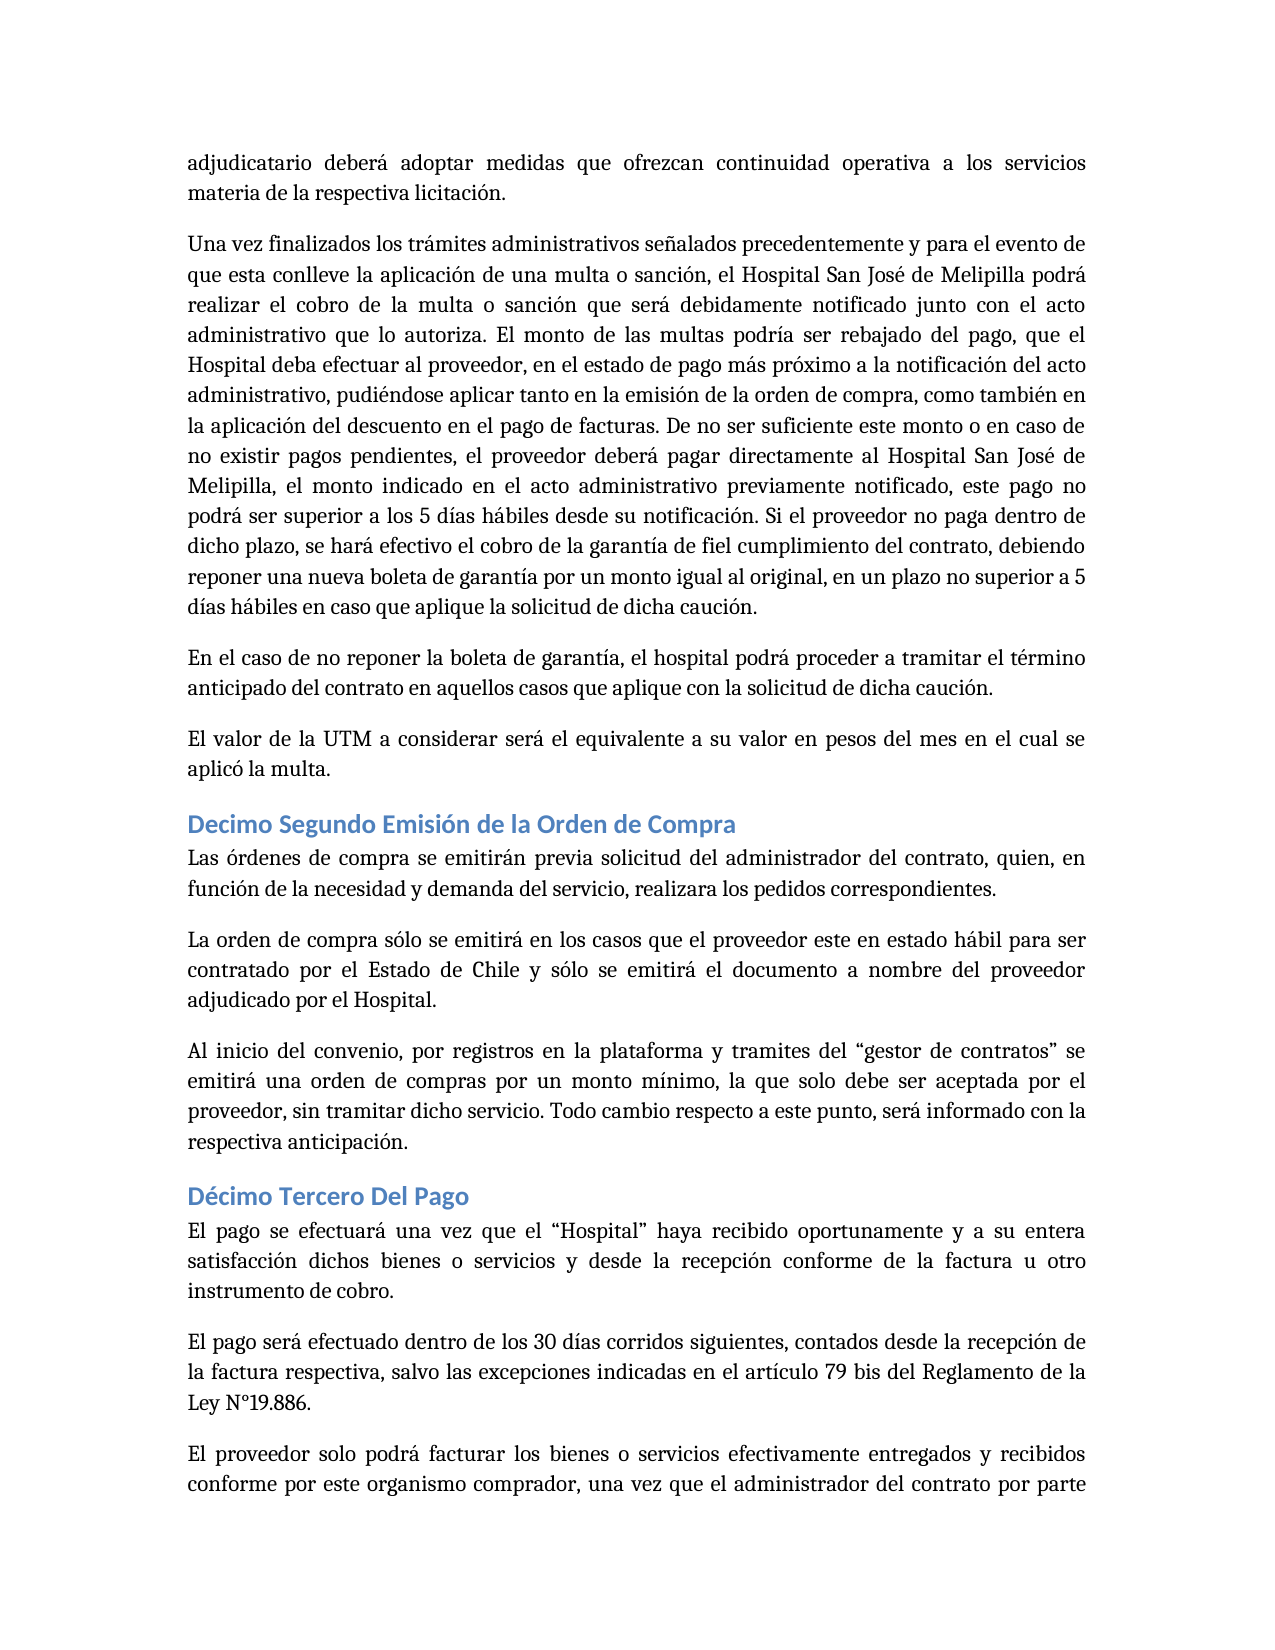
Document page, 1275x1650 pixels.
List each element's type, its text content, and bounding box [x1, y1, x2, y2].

text El valor de la UTM a considerar será el equivalente a su valor en pesos del mes en el cual se aplicó la multa. [187, 726, 1087, 783]
text Una vez finalizados los trámites administrativos señalados precedentemente y para el evento de que esta conlleve la aplicación de una multa o sanción, el Hospital San José de Melipilla podrá realizar el cobro de la multa o sanción que será debidamente notificado junto con el acto administrativo que lo autoriza. El monto de las multas podría ser rebajado del pago, que el Hospital deba efectuar al proveedor, en el estado de pago más próximo a la notificación del acto administrativo, pudiéndose aplicar tanto en la emisión de la orden de compra, como también en la aplicación del descuento en el pago de facturas. De no ser suficiente este monto o en caso de no existir pagos pendientes, el proveedor deberá pagar directamente al Hospital San José de Melipilla, el monto indicado en el acto administrativo previamente notificado, este pago no podrá ser superior a los 5 días hábiles desde su notificación. Si el proveedor no paga dentro de dicho plazo, se hará efectivo el cobro de la garantía de fiel cumplimiento del contrato, debiendo reponer una nueva boleta de garantía por un monto igual al original, en un plazo no superior a 5 días hábiles en caso que aplique la solicitud de dicha caución. [187, 231, 1087, 620]
text En el caso de no reponer la boleta de garantía, el hospital podrá proceder a tramitar el término anticipado del contrato en aquellos casos que aplique con la solicitud de dicha caución. [187, 645, 1087, 701]
subtitle Décimo Tercero Del Pago [187, 1179, 1087, 1213]
text El pago será efectuado dentro de los 30 días corridos siguientes, contados desde la recepción de la factura respectiva, salvo las excepciones indicadas en el artículo 79 bis del Reglamento de la Ley N°19.886. [187, 1329, 1087, 1416]
text El pago se efectuará una vez que el “Hospital” haya recibido oportunamente y a su entera satisfacción dichos bienes o servicios y desde la recepción conforme de la factura u otro instrumento de cobro. [187, 1217, 1087, 1304]
text La orden de compra sólo se emitirá en los casos que el proveedor este en estado hábil para ser contratado por el Estado de Chile y sólo se emitirá el documento a nombre del proveedor adjudicado por el Hospital. [187, 926, 1087, 1013]
subtitle Decimo Segundo Emisión de la Orden de Compra [187, 807, 1087, 840]
text Al inicio del convenio, por registros en la plataforma y tramites del “gestor de contratos” se emitirá una orden de compras por un monto mínimo, la que solo debe ser aceptada por el proveedor, sin tramitar dicho servicio. Todo cambio respecto a este punto, será informado con la respectiva anticipación. [187, 1038, 1087, 1155]
text Las órdenes de compra se emitirán previa solicitud del administrador del contrato, quien, en función de la necesidad y demanda del servicio, realizara los pedidos correspondientes. [187, 845, 1087, 902]
